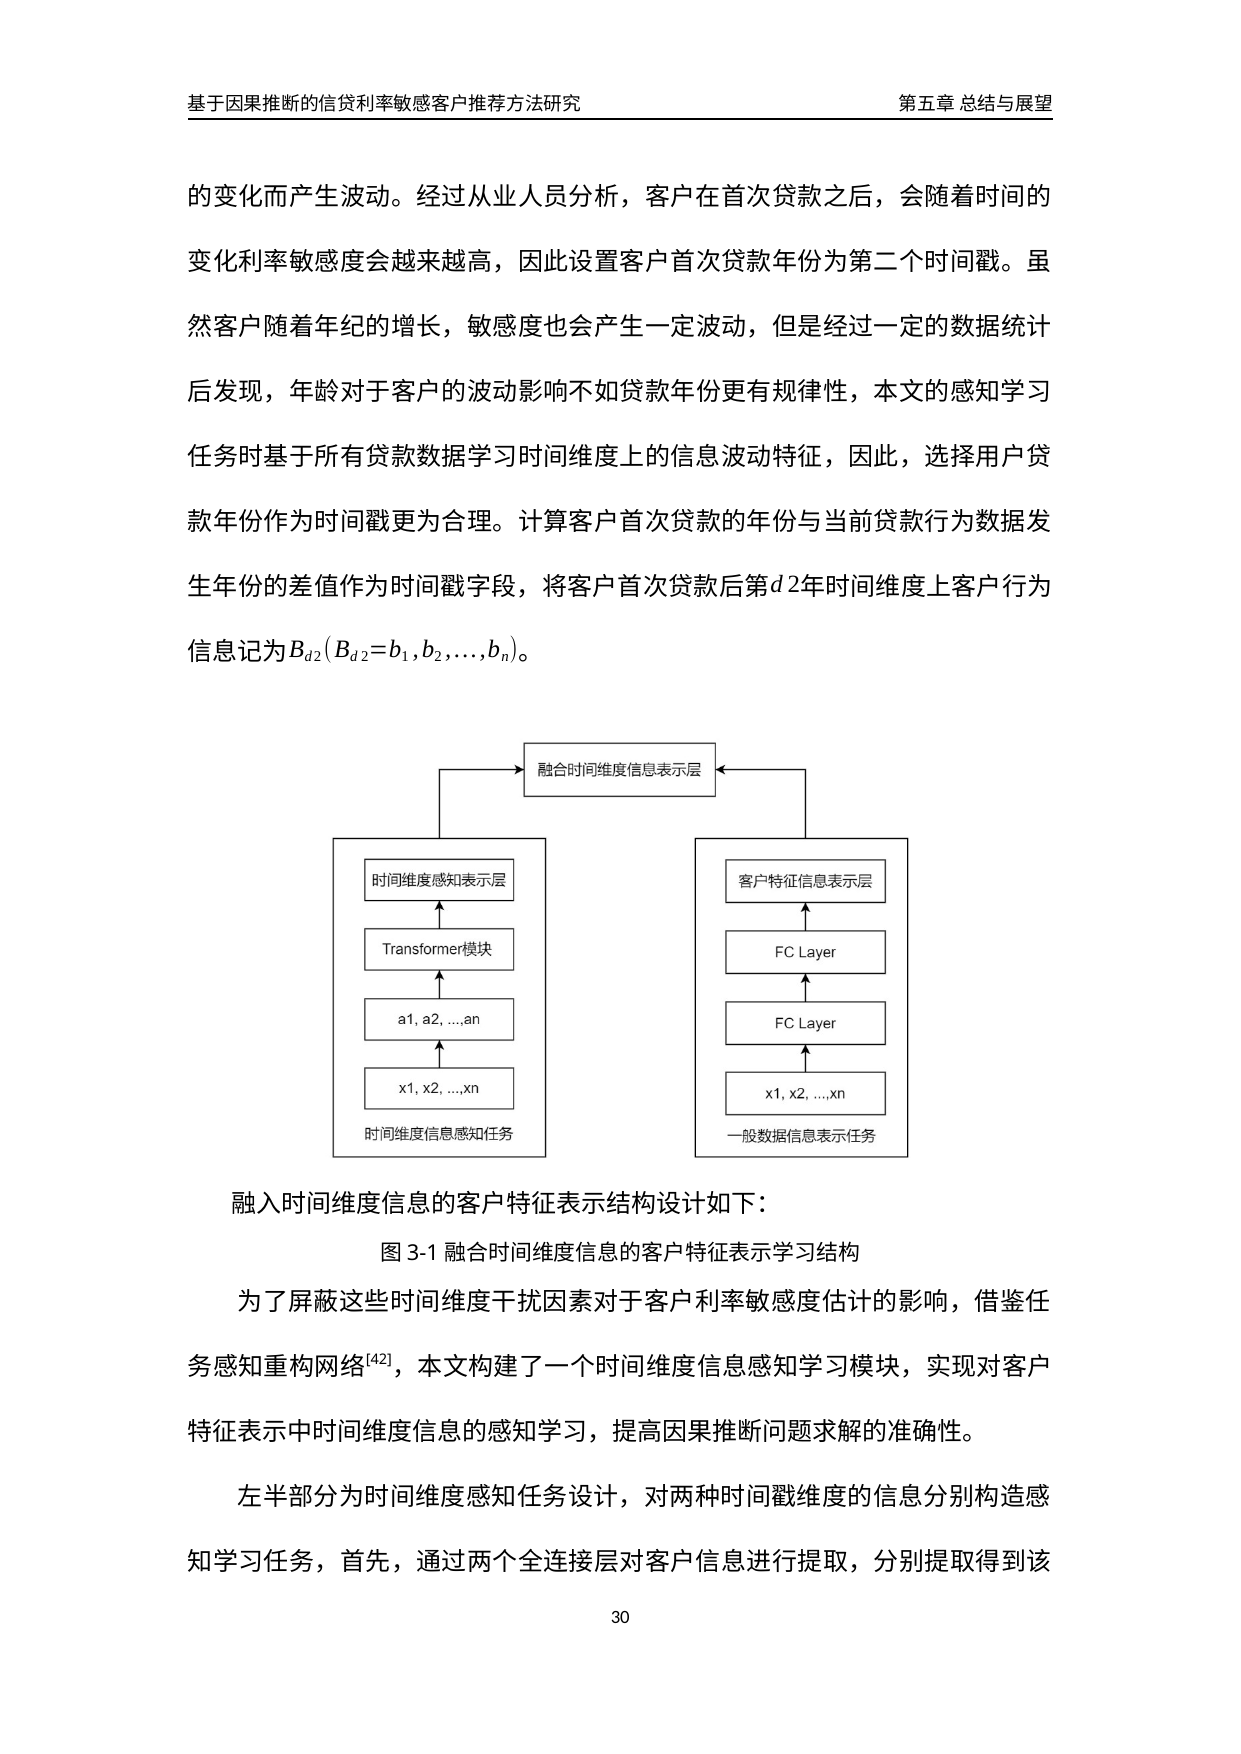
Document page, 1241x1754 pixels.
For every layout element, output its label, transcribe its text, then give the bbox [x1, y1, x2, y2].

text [187, 162, 1053, 682]
text 为了屏蔽这些时间维度干扰因素对于客户利率敏感度估计的影响，借鉴任务感知重构网络[42]，本文构建了一个时间维度信息感知学习模块，实现对客户特征表示中时间维度信息的感知学习，提高因果推断问题求解的准确性。 [187, 1267, 1053, 1462]
text 图3-1 融合时间维度信息的客户特征表示学习结构 [187, 1234, 1053, 1267]
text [187, 1462, 1053, 1592]
picture [324, 734, 917, 1166]
